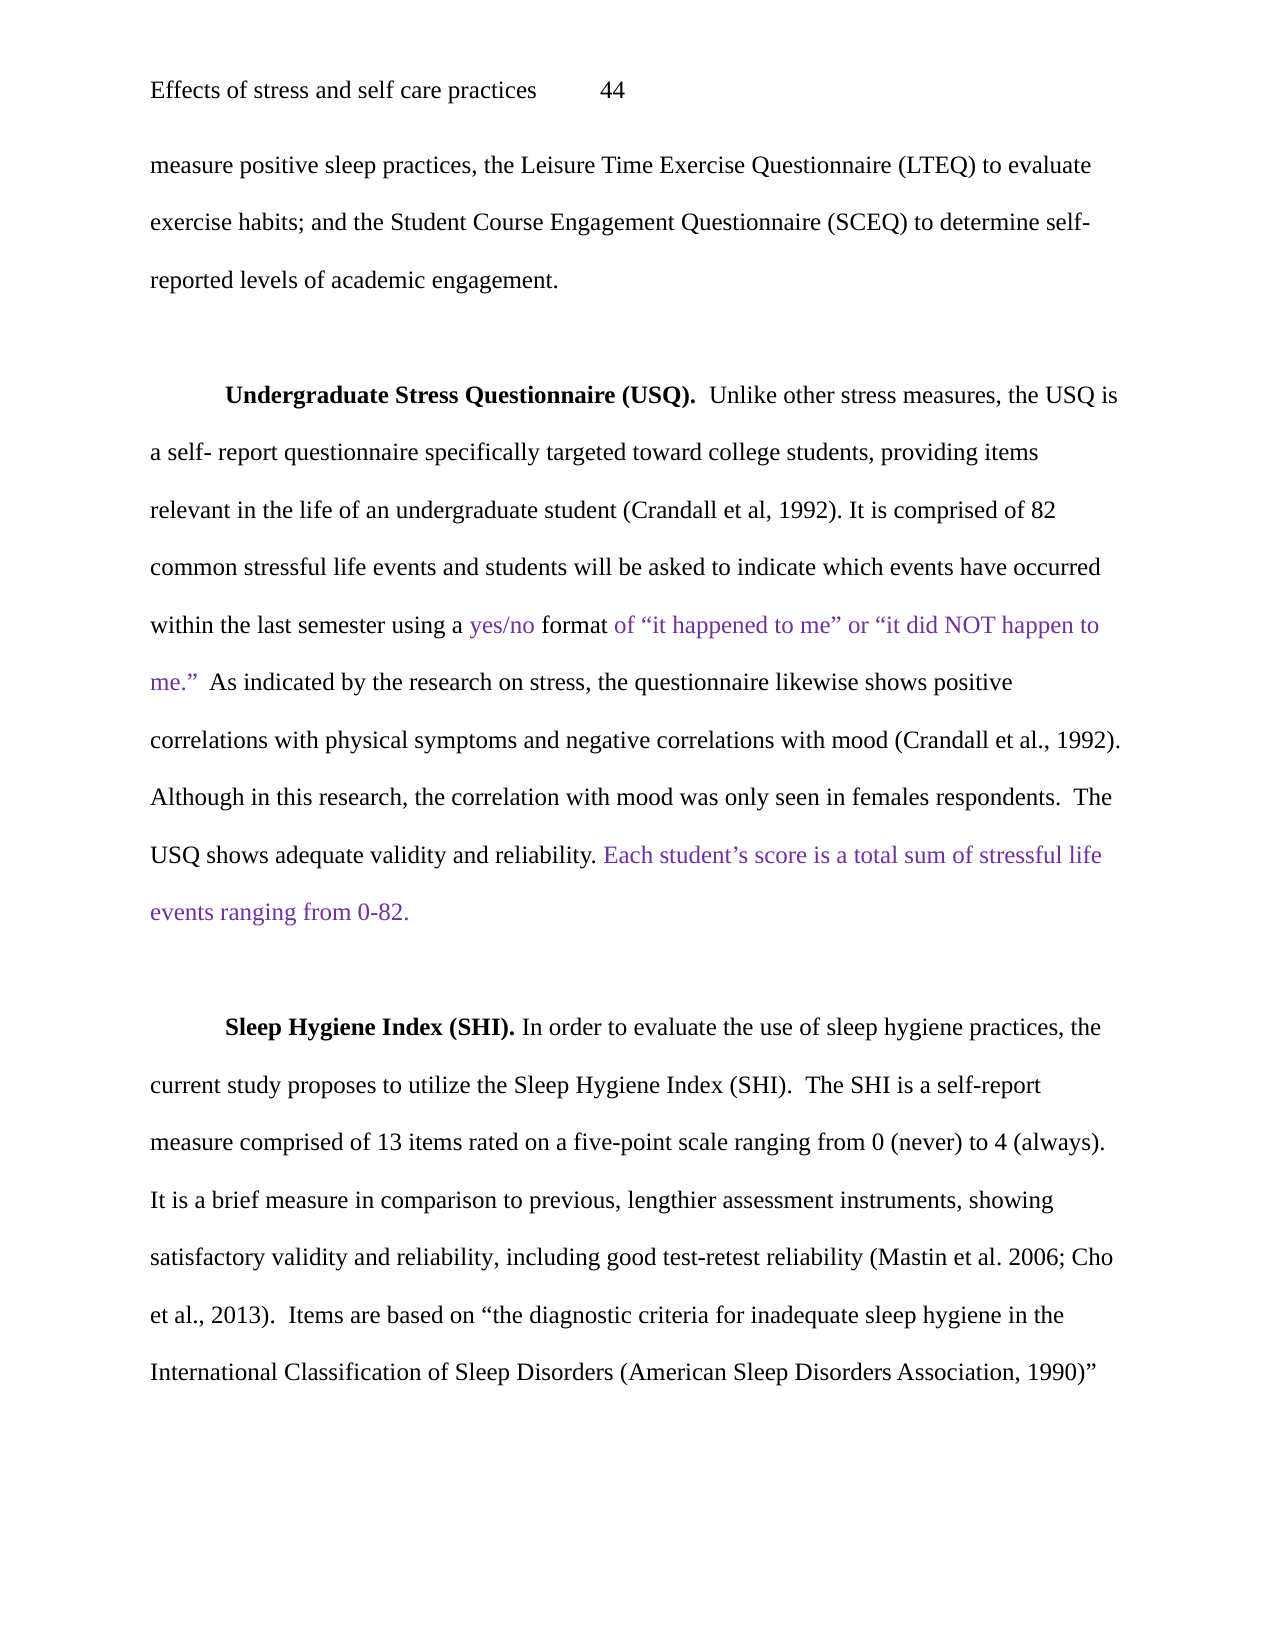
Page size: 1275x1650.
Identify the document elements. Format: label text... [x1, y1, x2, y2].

text Undergraduate Stress Questionnaire (USQ). Unlike other stress measures, the USQ is a self- report questionnaire specifically targeted toward college students, providing items relevant in the life of an undergraduate student (Crandall et al, 1992). It is comprised of 82 common stressful life events and students will be asked to indicate which events have occurred within the last semester using a yes/no format of “it happened to me” or “it did NOT happen to me.” As indicated by the research on stress, the questionnaire likewise shows positive correlations with physical symptoms and negative correlations with mood (Crandall et al., 1992). Although in this research, the correlation with mood was only seen in females respondents. The USQ shows adequate validity and reliability. Each student’s score is a total sum of stressful life events ranging from 0-82. [150, 380, 1125, 926]
